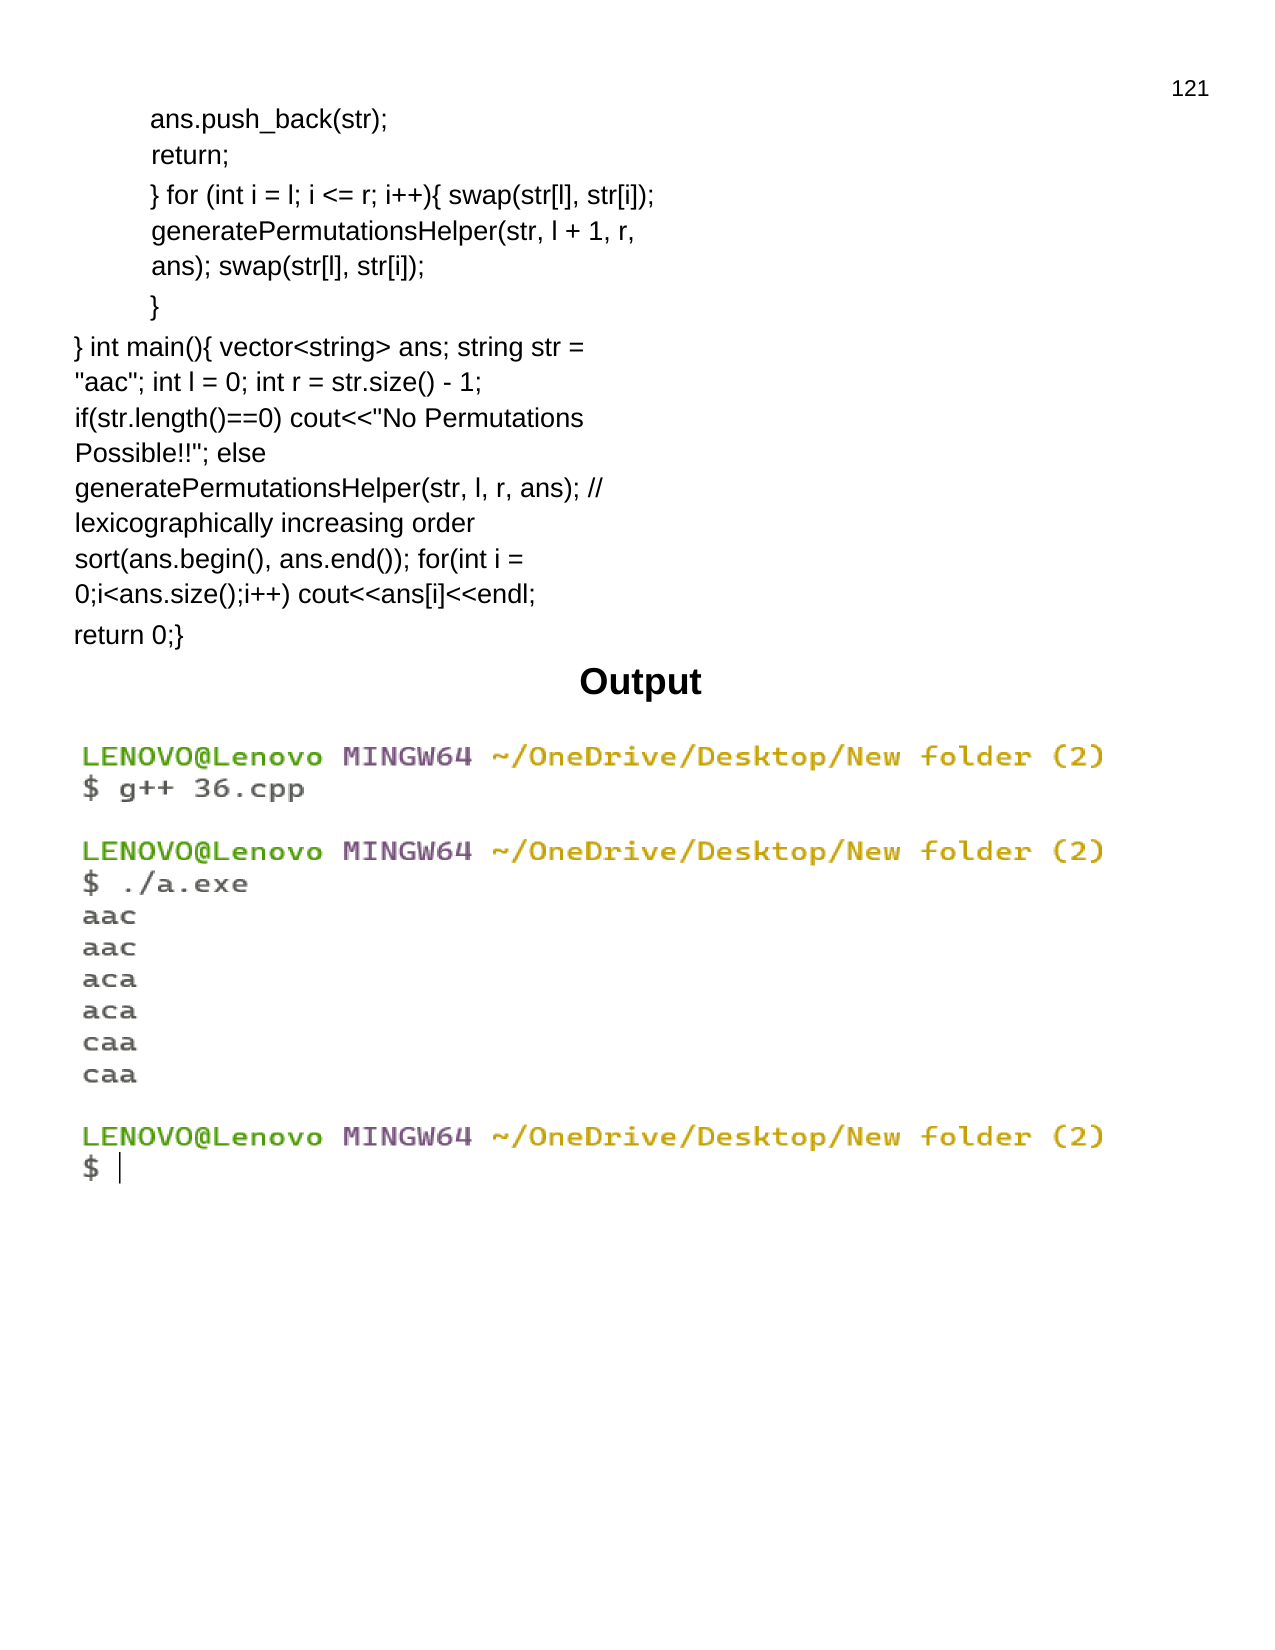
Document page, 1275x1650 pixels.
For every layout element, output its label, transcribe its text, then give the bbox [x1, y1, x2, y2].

subtitle Output [579, 659, 1209, 702]
text return 0;} [73, 619, 1209, 650]
picture [78, 706, 1214, 1219]
text } [150, 290, 1209, 322]
text } int main(){ vector<string> ans; string str = "aac"; int l = 0; int r = str.size() - 1; if(str.length()==0) cout<<"No Permutations Possible!!"; else generatePermutationsHelper(str, l, r, ans); // lexicographically increasing order sort(ans.begin(), ans.end()); for(int i = 0;i<ans.size();i++) cout<<ans[i]<<endl; [73, 331, 653, 609]
text ans.push_back(str); return; [150, 103, 466, 170]
text } for (int i = l; i <= r; i++){ swap(str[l], str[i]); generatePermutationsHelper(str, l + 1, r, ans); swap(str[l], str[i]); [150, 179, 698, 281]
